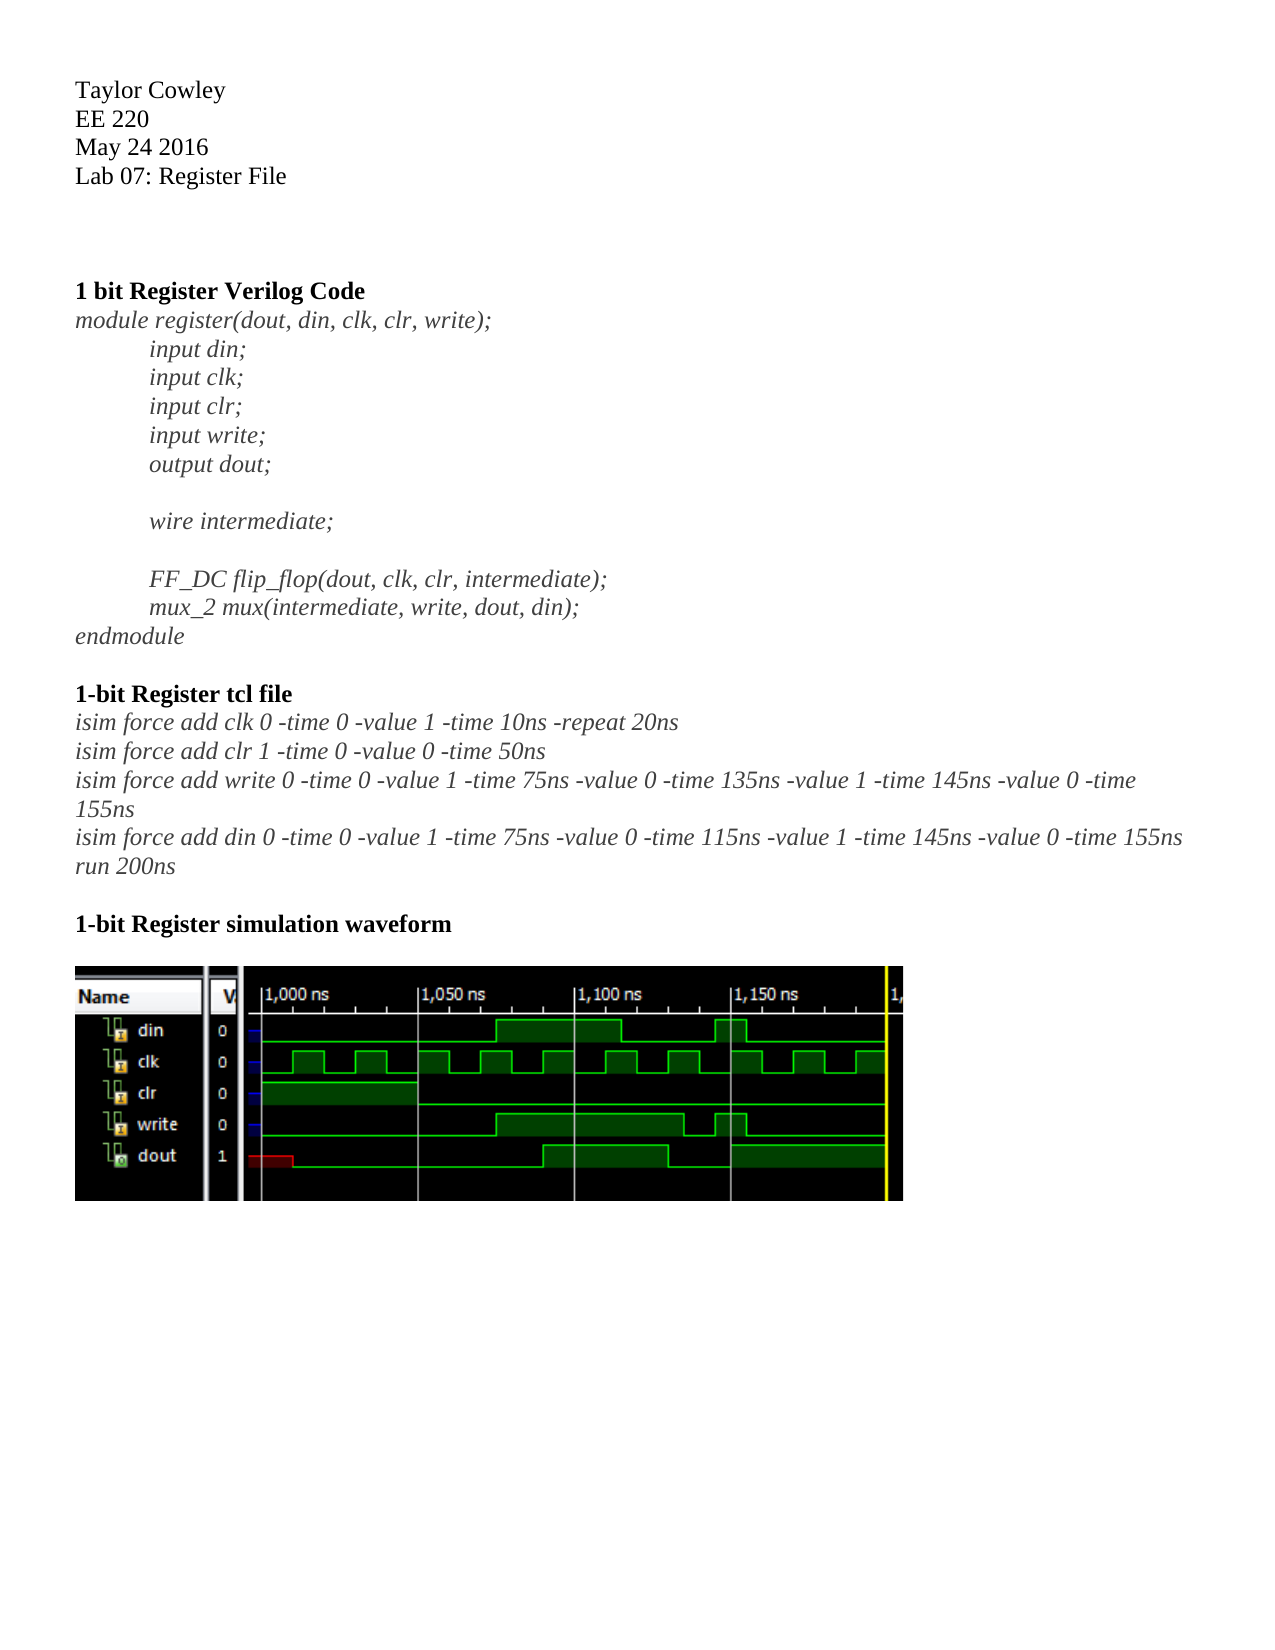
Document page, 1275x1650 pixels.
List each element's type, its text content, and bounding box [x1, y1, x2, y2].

text output dout; [75, 449, 1200, 477]
text EE 220 [75, 104, 1200, 132]
text 1 bit Register Verilog Code [75, 276, 1200, 305]
text mux_2 mux(intermediate, write, dout, din); [75, 592, 1200, 621]
text Taylor Cowley [75, 75, 1200, 104]
text wire intermediate; [75, 506, 1200, 535]
text input write; [75, 420, 1200, 449]
text module register(dout, din, clk, clr, write); [75, 305, 1200, 334]
text FF_DC flip_flop(dout, clk, clr, intermediate); [75, 564, 1200, 592]
text input clk; [75, 362, 1200, 391]
text endmodule [75, 621, 1200, 650]
text 1-bit Register simulation waveform [75, 909, 1200, 937]
text input clr; [75, 391, 1200, 420]
text isim force add clk 0 -time 0 -value 1 -time 10ns -repeat 20ns [75, 707, 1200, 736]
text run 200ns [75, 851, 1200, 880]
text isim force add write 0 -time 0 -value 1 -time 75ns -value 0 -time 135ns -value 1 -time 145ns -value 0 -time 155ns [75, 765, 1200, 822]
picture [75, 966, 904, 1201]
text isim force add clr 1 -time 0 -value 0 -time 50ns [75, 736, 1200, 765]
text 1-bit Register tcl file [75, 679, 1200, 707]
text input din; [75, 334, 1200, 362]
text Lab 07: Register File [75, 161, 1200, 190]
text isim force add din 0 -time 0 -value 1 -time 75ns -value 0 -time 115ns -value 1 -time 145ns -value 0 -time 155ns [75, 822, 1200, 851]
text May 24 2016 [75, 132, 1200, 161]
